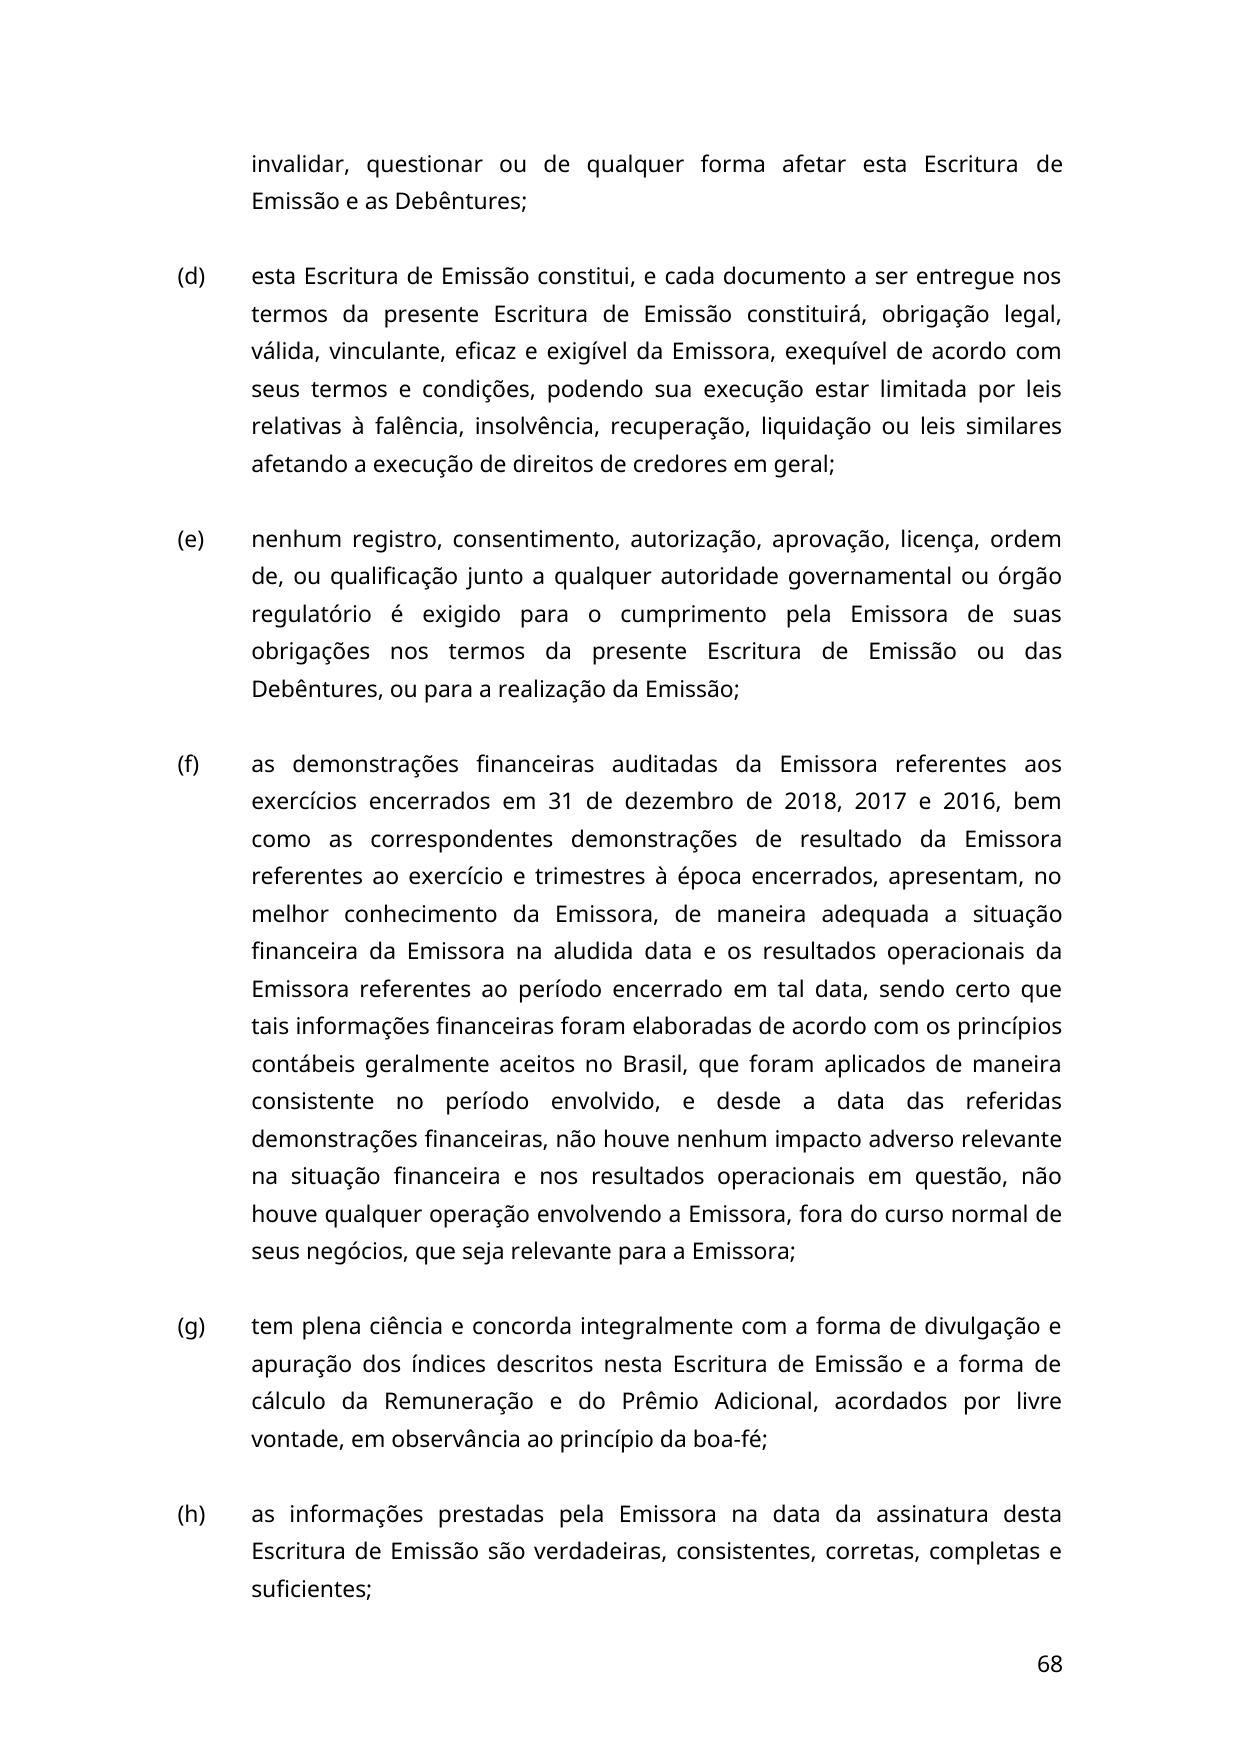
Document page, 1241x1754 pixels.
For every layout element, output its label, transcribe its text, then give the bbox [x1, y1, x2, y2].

text esta Escritura de Emissão constitui, e cada documento a ser entregue nos termos da presente Escritura de Emissão constituirá, obrigação legal, válida, vinculante, eficaz e exigível da Emissora, exequível de acordo com seus termos e condições, podendo sua execução estar limitada por leis relativas à falência, insolvência, recuperação, liquidação ou leis similares afetando a execução de direitos de credores em geral; [177, 260, 1063, 479]
text nenhum registro, consentimento, autorização, aprovação, licença, ordem de, ou qualificação junto a qualquer autoridade governamental ou órgão regulatório é exigido para o cumprimento pela Emissora de suas obrigações nos termos da presente Escritura de Emissão ou das Debêntures, ou para a realização da Emissão; [177, 523, 1063, 704]
text tem plena ciência e concorda integralmente com a forma de divulgação e apuração dos índices descritos nesta Escritura de Emissão e a forma de cálculo da Remuneração e do Prêmio Adicional, acordados por livre vontade, em observância ao princípio da boa-fé; [177, 1310, 1063, 1454]
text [177, 148, 1063, 216]
text as informações prestadas pela Emissora na data da assinatura desta Escritura de Emissão são verdadeiras, consistentes, corretas, completas e suficientes; [177, 1498, 1063, 1604]
text as demonstrações financeiras auditadas da Emissora referentes aos exercícios encerrados em 31 de dezembro de 2018, 2017 e 2016, bem como as correspondentes demonstrações de resultado da Emissora referentes ao exercício e trimestres à época encerrados, apresentam, no melhor conhecimento da Emissora, de maneira adequada a situação financeira da Emissora na aludida data e os resultados operacionais da Emissora referentes ao período encerrado em tal data, sendo certo que tais informações financeiras foram elaboradas de acordo com os princípios contábeis geralmente aceitos no Brasil, que foram aplicados de maneira consistente no período envolvido, e desde a data das referidas demonstrações financeiras, não houve nenhum impacto adverso relevante na situação financeira e nos resultados operacionais em questão, não houve qualquer operação envolvendo a Emissora, fora do curso normal de seus negócios, que seja relevante para a Emissora; [177, 748, 1063, 1266]
